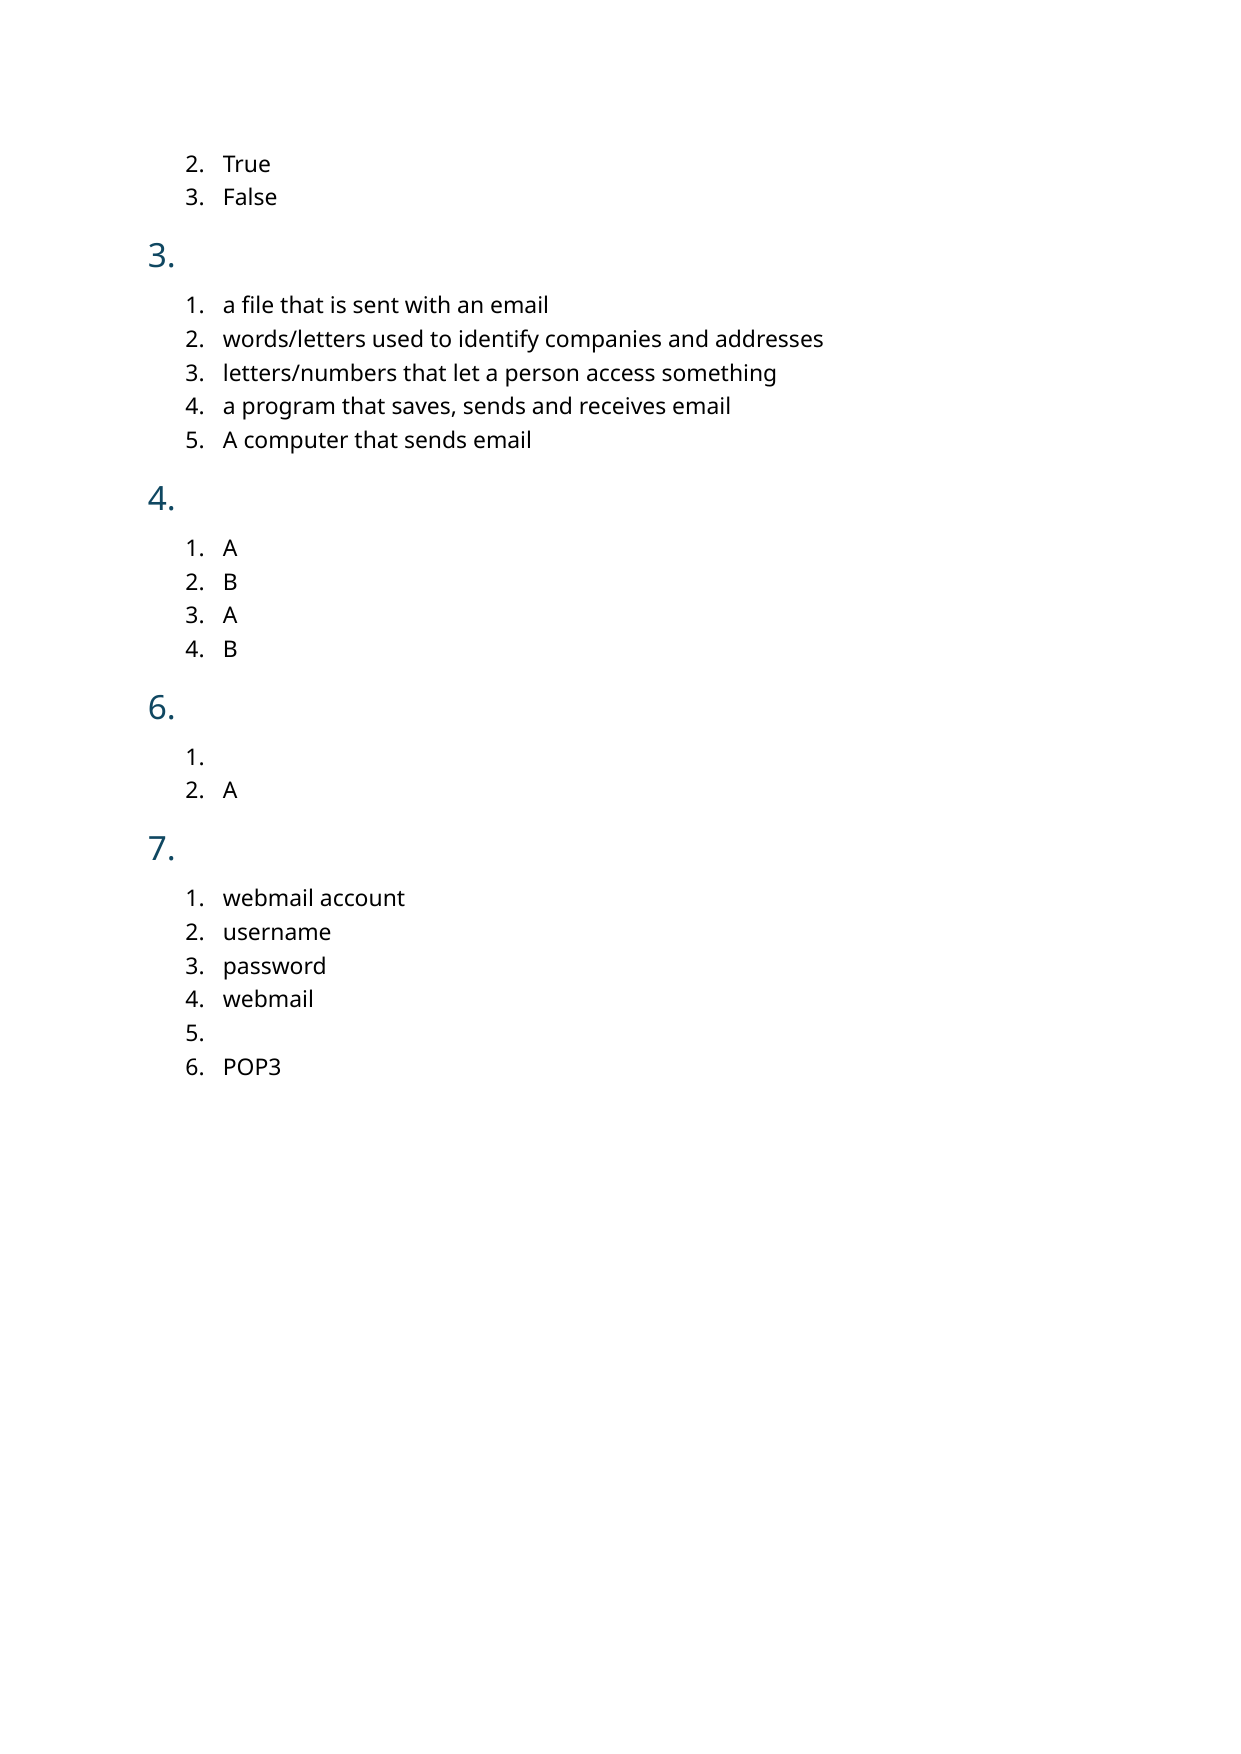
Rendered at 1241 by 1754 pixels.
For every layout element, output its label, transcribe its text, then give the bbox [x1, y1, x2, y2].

subtitle 7. [148, 825, 1093, 870]
list words/letters used to identify companies and addresses [185, 323, 1093, 354]
list A computer that sends email [185, 424, 1093, 455]
list False [185, 181, 1093, 213]
list webmail [185, 983, 1093, 1015]
list True [185, 148, 1093, 179]
list B [185, 566, 1093, 597]
list B [185, 633, 1093, 664]
list password [185, 950, 1093, 981]
subtitle 4. [148, 474, 1093, 520]
list webmail account [185, 882, 1093, 913]
list a file that is sent with an email [185, 289, 1093, 320]
list A [185, 599, 1093, 631]
list POP3 [185, 1051, 1093, 1082]
list A [185, 532, 1093, 563]
subtitle 3. [148, 232, 1093, 277]
list letters/numbers that let a person access something [185, 357, 1093, 388]
list A [185, 774, 1093, 806]
list username [185, 916, 1093, 947]
subtitle 6. [148, 683, 1093, 729]
list a program that saves, sends and receives email [185, 390, 1093, 422]
